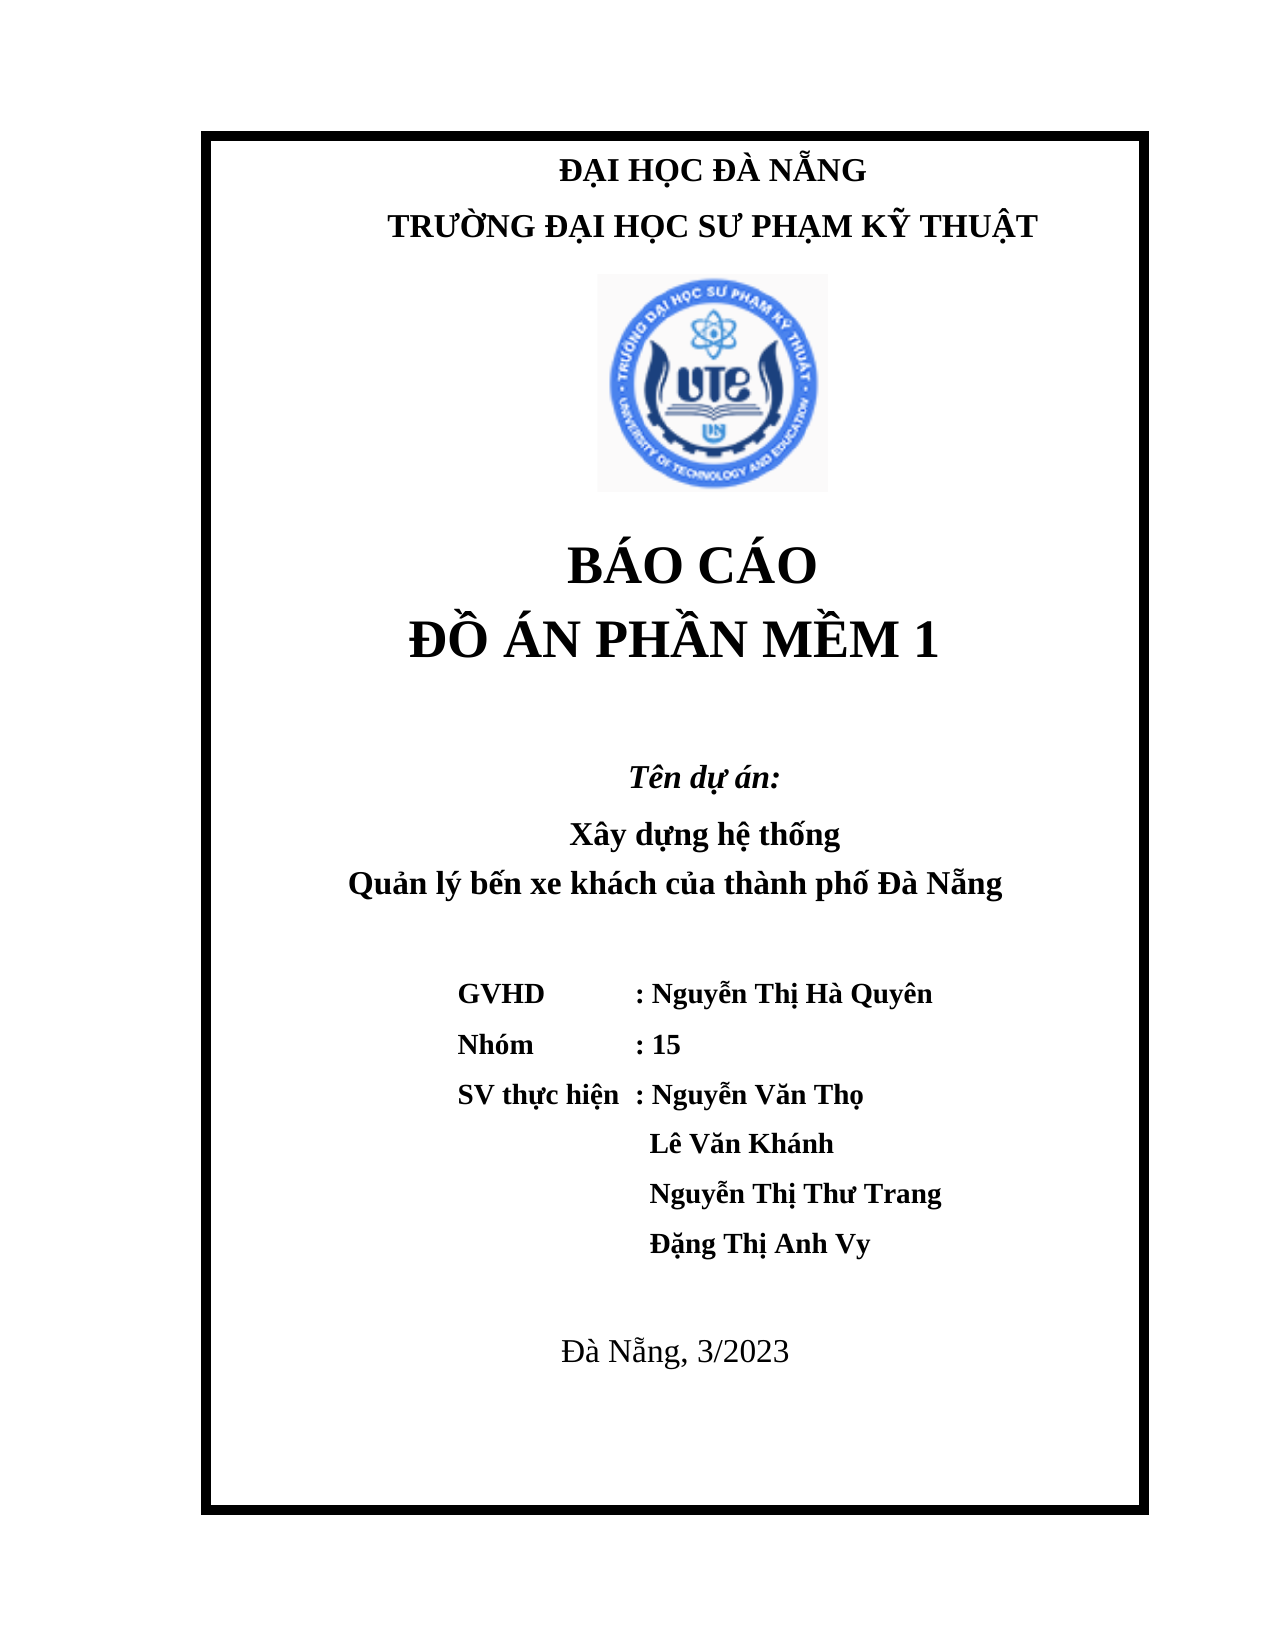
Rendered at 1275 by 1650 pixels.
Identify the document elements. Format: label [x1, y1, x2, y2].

picture [597, 274, 828, 492]
